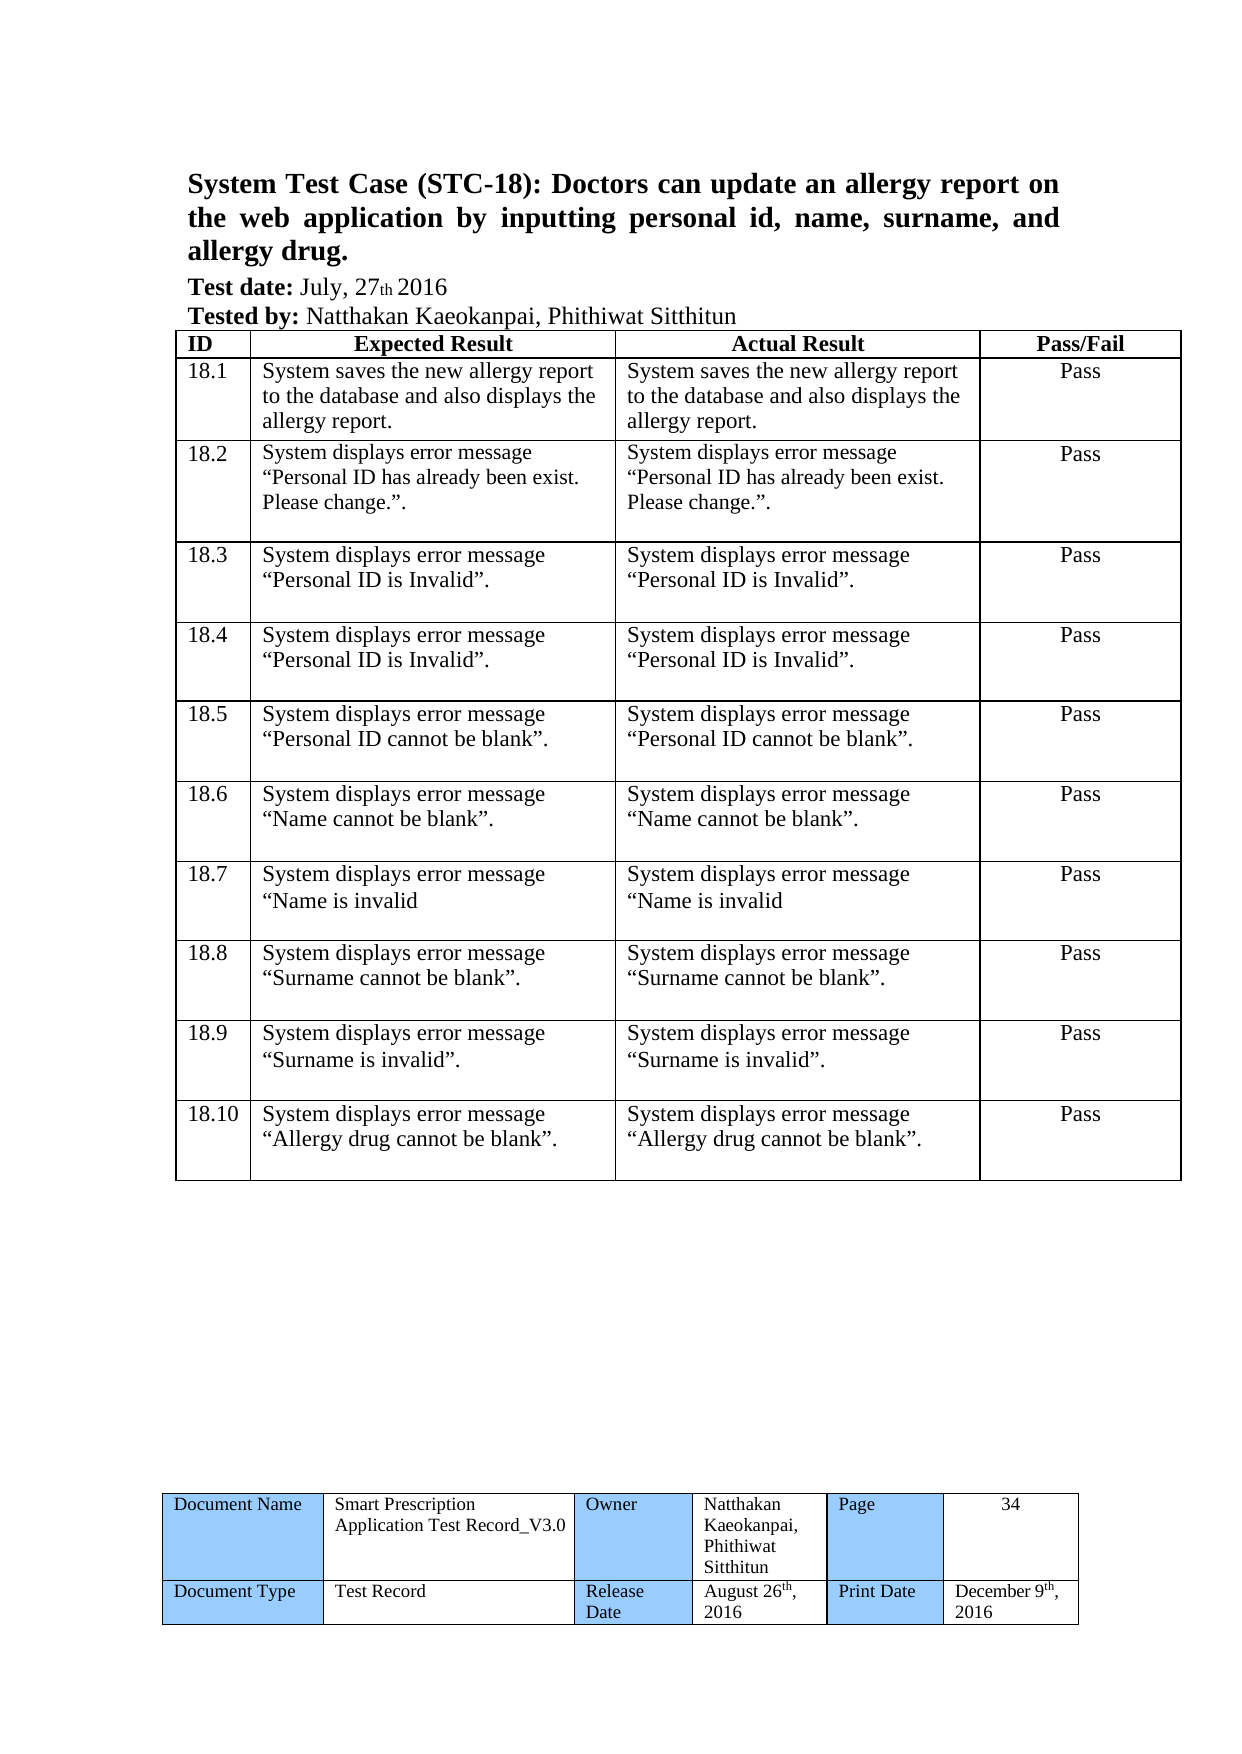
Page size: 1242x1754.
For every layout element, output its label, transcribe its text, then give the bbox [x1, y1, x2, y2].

table_cell System displays error message “Personal ID cannot be blank”. [616, 702, 979, 781]
table_cell 18.9 [177, 1021, 250, 1100]
table_cell System displays error message “Personal ID has already been exist. Please change.”. [616, 441, 979, 541]
table_cell 18.5 [177, 702, 250, 781]
table_cell System displays error message “Name cannot be blank”. [616, 782, 979, 861]
table_cell Pass [981, 862, 1180, 939]
table_cell Pass [981, 543, 1180, 622]
table_cell August 26th, 2016 [693, 1581, 826, 1624]
table_cell System displays error message “Surname is invalid”. [616, 1021, 979, 1100]
text Test date: July, 27th 2016 [187, 272, 451, 301]
table_cell Pass [981, 1101, 1180, 1180]
text Tested by: Natthakan Kaeokanpai, Phithiwat Sitthitun [187, 301, 739, 330]
table_cell System displays error message “Name is invalid [251, 862, 615, 939]
table_cell Pass [981, 441, 1180, 541]
table_cell Test Record [324, 1581, 574, 1624]
table_header Page [828, 1494, 943, 1580]
table_cell 18.3 [177, 543, 250, 622]
table_cell System displays error message “Personal ID is Invalid”. [251, 543, 615, 622]
table_cell Document Type [163, 1581, 323, 1624]
table_cell System displays error message “Personal ID is Invalid”. [616, 543, 979, 622]
table_header Expected Result [251, 331, 615, 357]
table_cell System displays error message “Personal ID has already been exist. Please change.”. [251, 441, 615, 541]
table_cell System displays error message “Surname cannot be blank”. [251, 941, 615, 1019]
table_cell System displays error message “Name is invalid [616, 862, 979, 939]
table_header Document Name [163, 1494, 323, 1580]
table_cell 18.8 [177, 941, 250, 1019]
table_cell System displays error message “Personal ID cannot be blank”. [251, 702, 615, 781]
table_cell 18.7 [177, 862, 250, 939]
text System Test Case (STC-18): Doctors can update an allergy report on the web application by inputting personal id, name, surname, and allergy drug. [187, 167, 1059, 267]
table_cell Pass [981, 1021, 1180, 1100]
table_cell 18.6 [177, 782, 250, 861]
table_header 34 [944, 1494, 1078, 1580]
table_cell Print Date [828, 1581, 943, 1624]
table_cell System displays error message “Name cannot be blank”. [251, 782, 615, 861]
table_cell 18.10 [177, 1101, 250, 1180]
table_cell System displays error message “Allergy drug cannot be blank”. [616, 1101, 979, 1180]
table_cell Pass [981, 782, 1180, 861]
table_header Smart Prescription Application Test Record_V3.0 [324, 1494, 574, 1580]
table_cell 18.1 [177, 359, 250, 440]
table_cell System displays error message “Personal ID is Invalid”. [616, 623, 979, 700]
table_cell Pass [981, 941, 1180, 1019]
table_header ID [177, 331, 250, 357]
table_header Pass/Fail [981, 331, 1180, 357]
table_cell System saves the new allergy report to the database and also displays the allergy report. [251, 359, 615, 440]
table_cell System saves the new allergy report to the database and also displays the allergy report. [616, 359, 979, 440]
table_header Owner [575, 1494, 692, 1580]
table_cell December 9th, 2016 [944, 1581, 1078, 1624]
table_cell Release Date [575, 1581, 692, 1624]
table_cell Pass [981, 623, 1180, 700]
table_cell System displays error message “Surname is invalid”. [251, 1021, 615, 1100]
table_cell Pass [981, 702, 1180, 781]
table_cell 18.2 [177, 441, 250, 541]
table_cell System displays error message “Surname cannot be blank”. [616, 941, 979, 1019]
table_cell Pass [981, 359, 1180, 440]
table_cell 18.4 [177, 623, 250, 700]
table_header Natthakan Kaeokanpai, Phithiwat Sitthitun [693, 1494, 826, 1580]
table_header Actual Result [616, 331, 979, 357]
table_cell System displays error message “Personal ID is Invalid”. [251, 623, 615, 700]
table_cell System displays error message “Allergy drug cannot be blank”. [251, 1101, 615, 1180]
